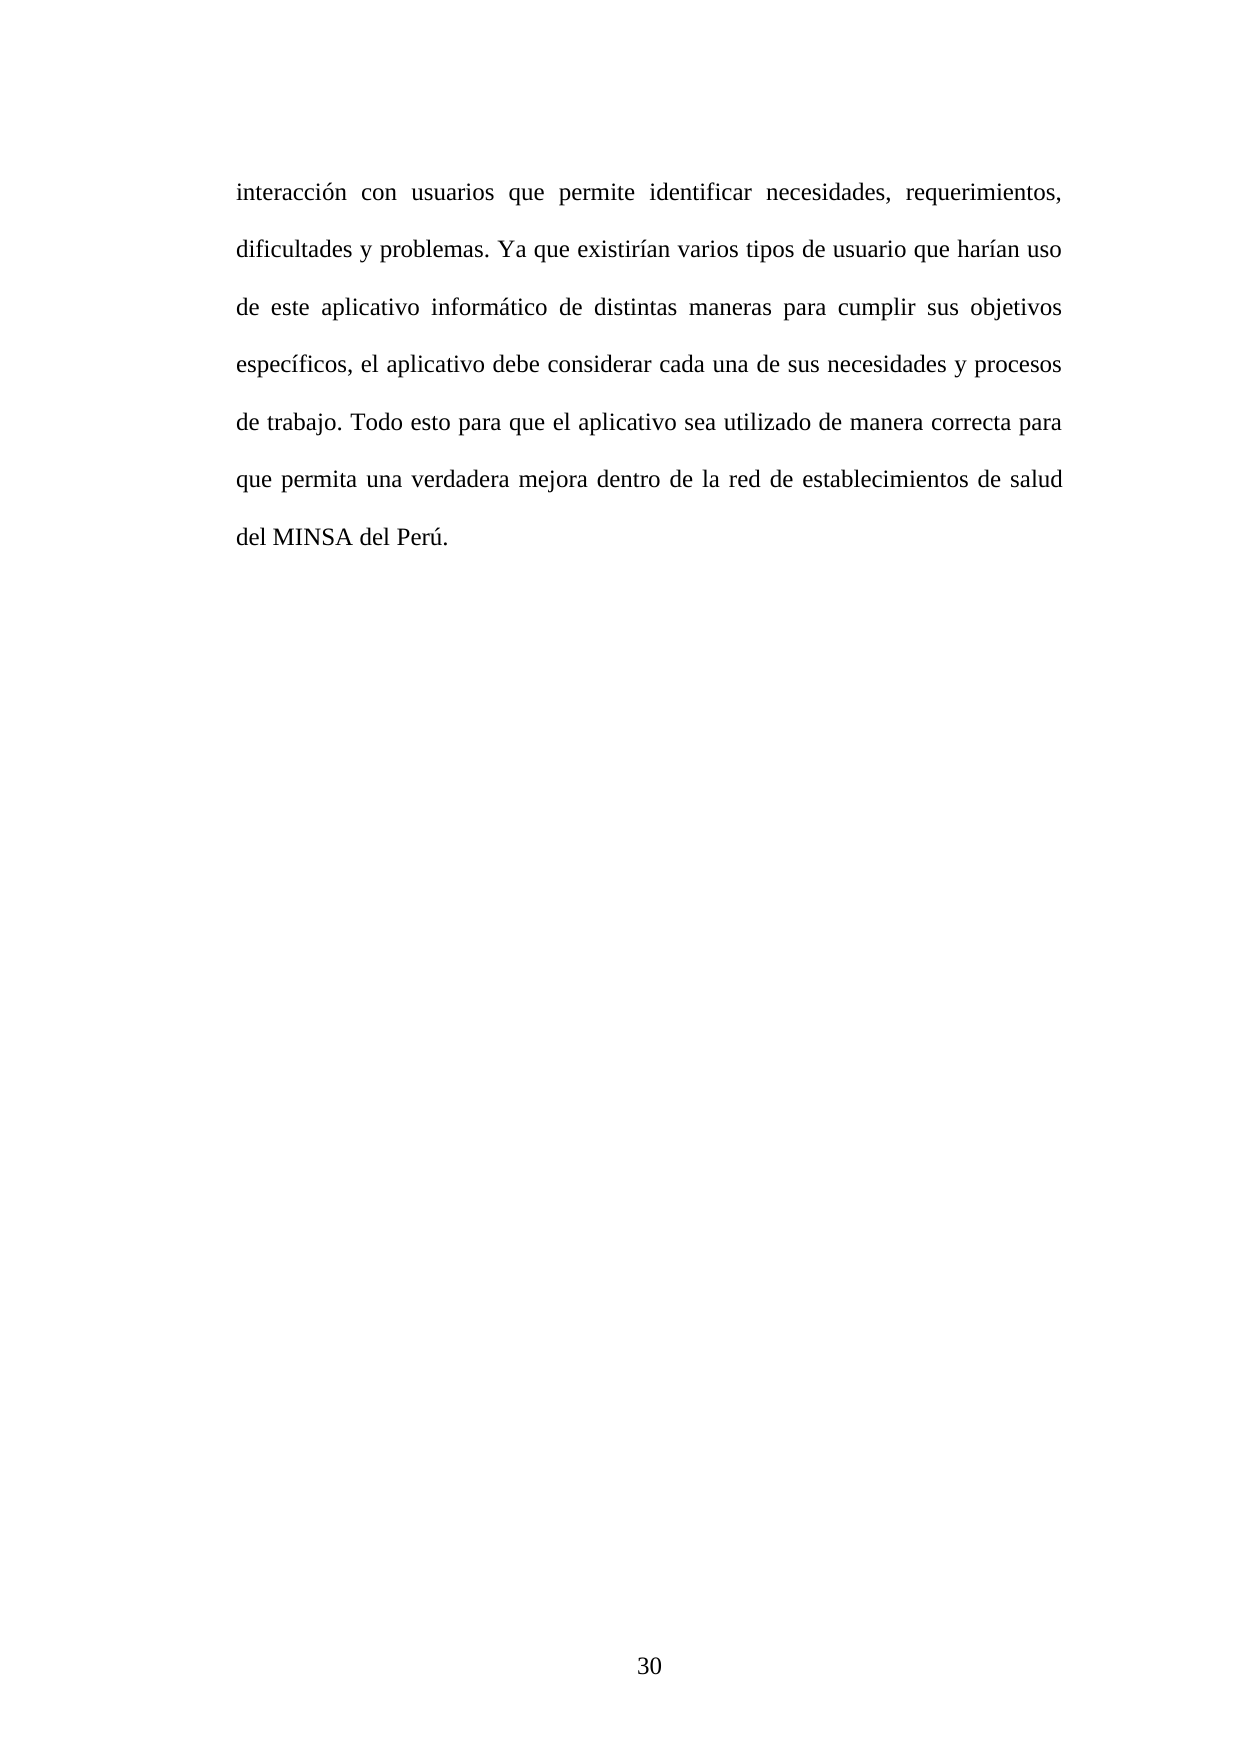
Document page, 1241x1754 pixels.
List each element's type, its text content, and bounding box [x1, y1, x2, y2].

text interacción con usuarios que permite identificar necesidades, requerimientos, dificultades y problemas. Ya que existirían varios tipos de usuario que harían uso de este aplicativo informático de distintas maneras para cumplir sus objetivos específicos, el aplicativo debe considerar cada una de sus necesidades y procesos de trabajo. Todo esto para que el aplicativo sea utilizado de manera correcta para que permita una verdadera mejora dentro de la red de establecimientos de salud del MINSA del Perú. [236, 177, 1063, 551]
